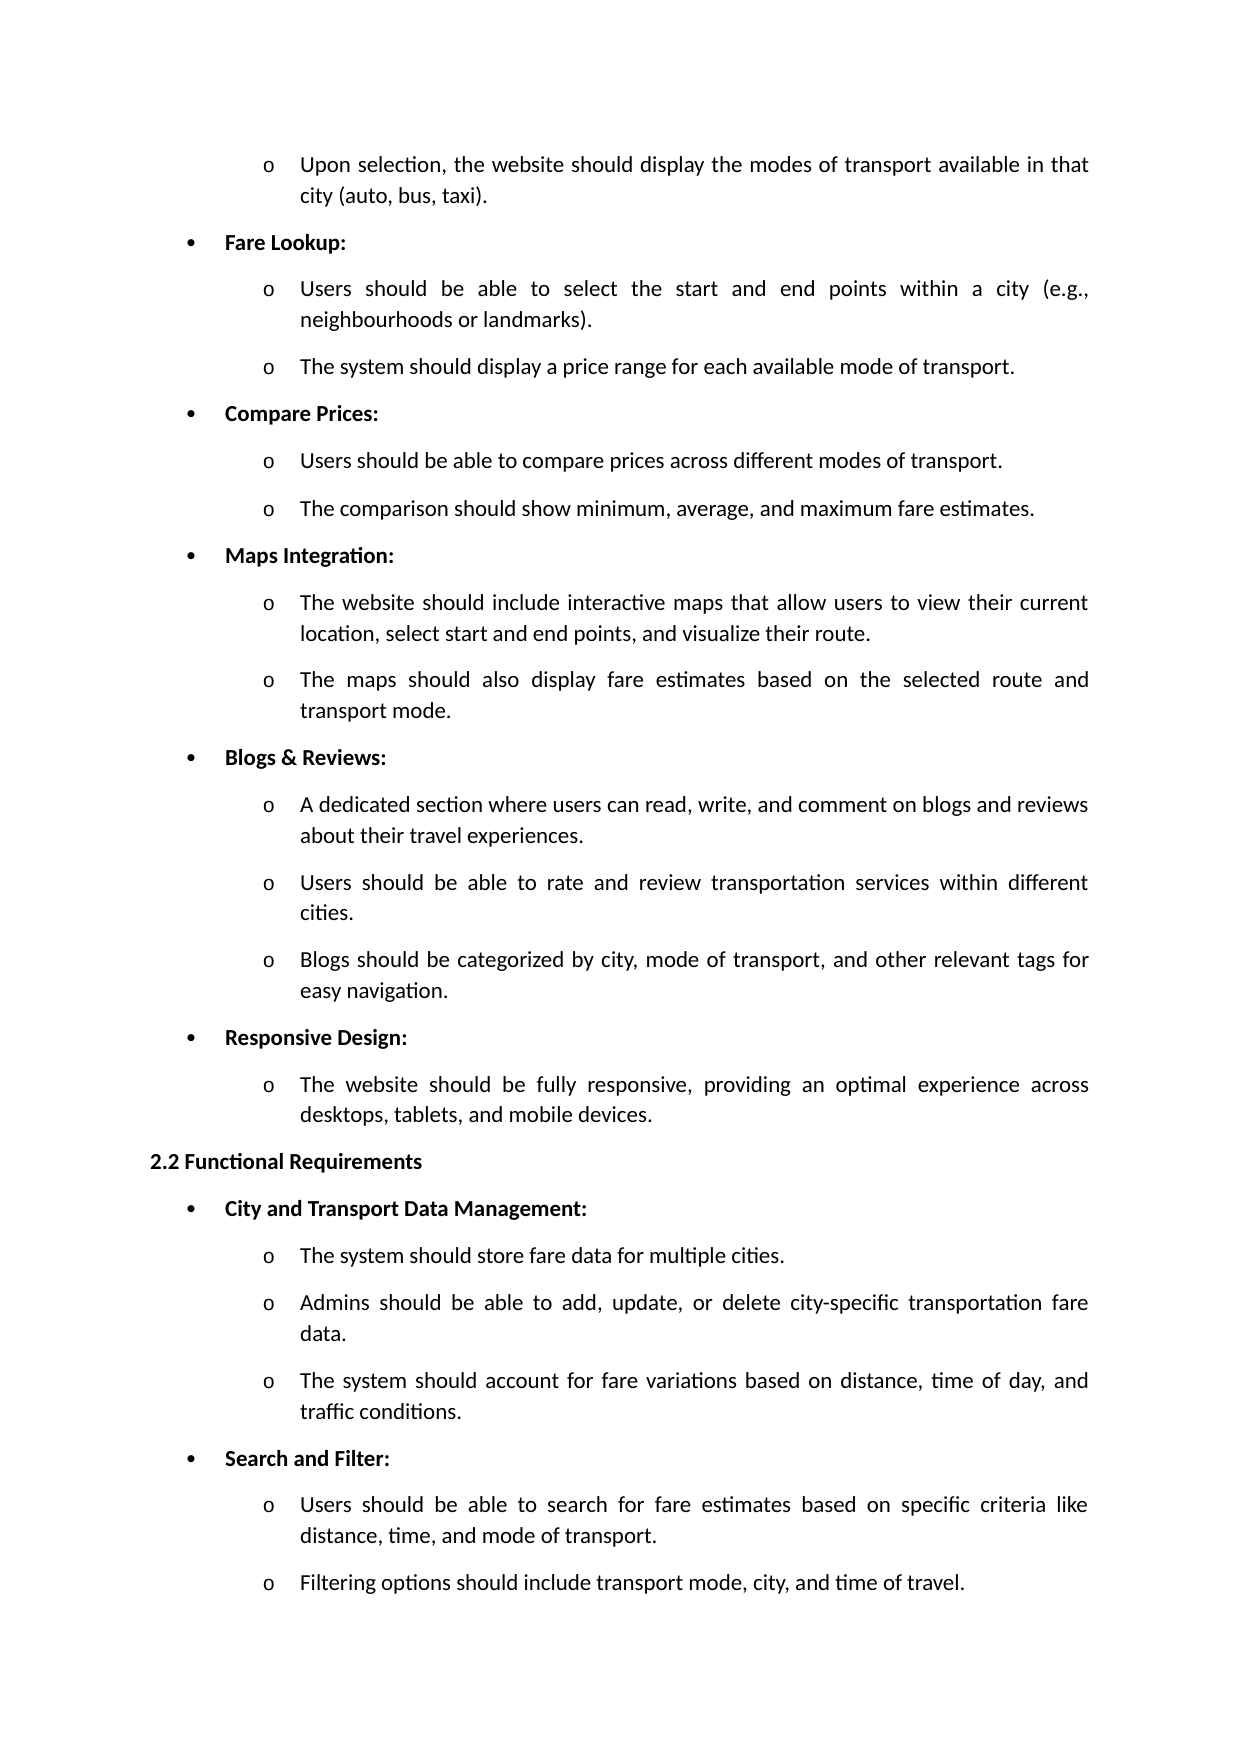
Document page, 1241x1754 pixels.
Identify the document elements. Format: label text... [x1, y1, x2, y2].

list Admins should be able to add, update, or delete city-specific transportation fare data. [262, 1288, 1090, 1347]
list The system should account for fare variations based on distance, time of day, and traffic conditions. [262, 1366, 1090, 1425]
list Blogs & Reviews: [187, 743, 1090, 771]
list Fare Lookup: [187, 228, 1090, 256]
list The system should display a price range for each available mode of transport. [262, 352, 1090, 381]
list The website should be fully responsive, providing an optimal experience across desktops, tablets, and mobile devices. [262, 1070, 1090, 1128]
list The system should store fare data for multiple cities. [262, 1241, 1090, 1270]
list Maps Integration: [187, 541, 1090, 569]
text 2.2 Functional Requirements [150, 1147, 1090, 1175]
list Upon selection, the website should display the modes of transport available in that city (auto, bus, taxi). [262, 150, 1090, 209]
list Users should be able to rate and review transportation services within different cities. [262, 868, 1090, 926]
list Users should be able to select the start and end points within a city (e.g., neighbourhoods or landmarks). [262, 274, 1090, 333]
list The website should include interactive maps that allow users to view their current location, select start and end points, and visualize their route. [262, 588, 1090, 647]
list Users should be able to search for fare estimates based on specific criteria like distance, time, and mode of transport. [262, 1491, 1090, 1549]
list Compare Prices: [187, 399, 1090, 427]
list Blogs should be categorized by city, mode of transport, and other relevant tags for easy navigation. [262, 945, 1090, 1004]
list A dedicated section where users can read, write, and comment on blogs and reviews about their travel experiences. [262, 790, 1090, 849]
list Search and Filter: [187, 1444, 1090, 1472]
list The comparison should show minimum, average, and maximum fare estimates. [262, 494, 1090, 522]
list Responsive Design: [187, 1023, 1090, 1051]
list Filtering options should include transport mode, city, and time of travel. [262, 1568, 1090, 1597]
list Users should be able to compare prices across different modes of transport. [262, 446, 1090, 475]
list City and Transport Data Management: [187, 1194, 1090, 1222]
list The maps should also display fare estimates based on the selected route and transport mode. [262, 666, 1090, 724]
